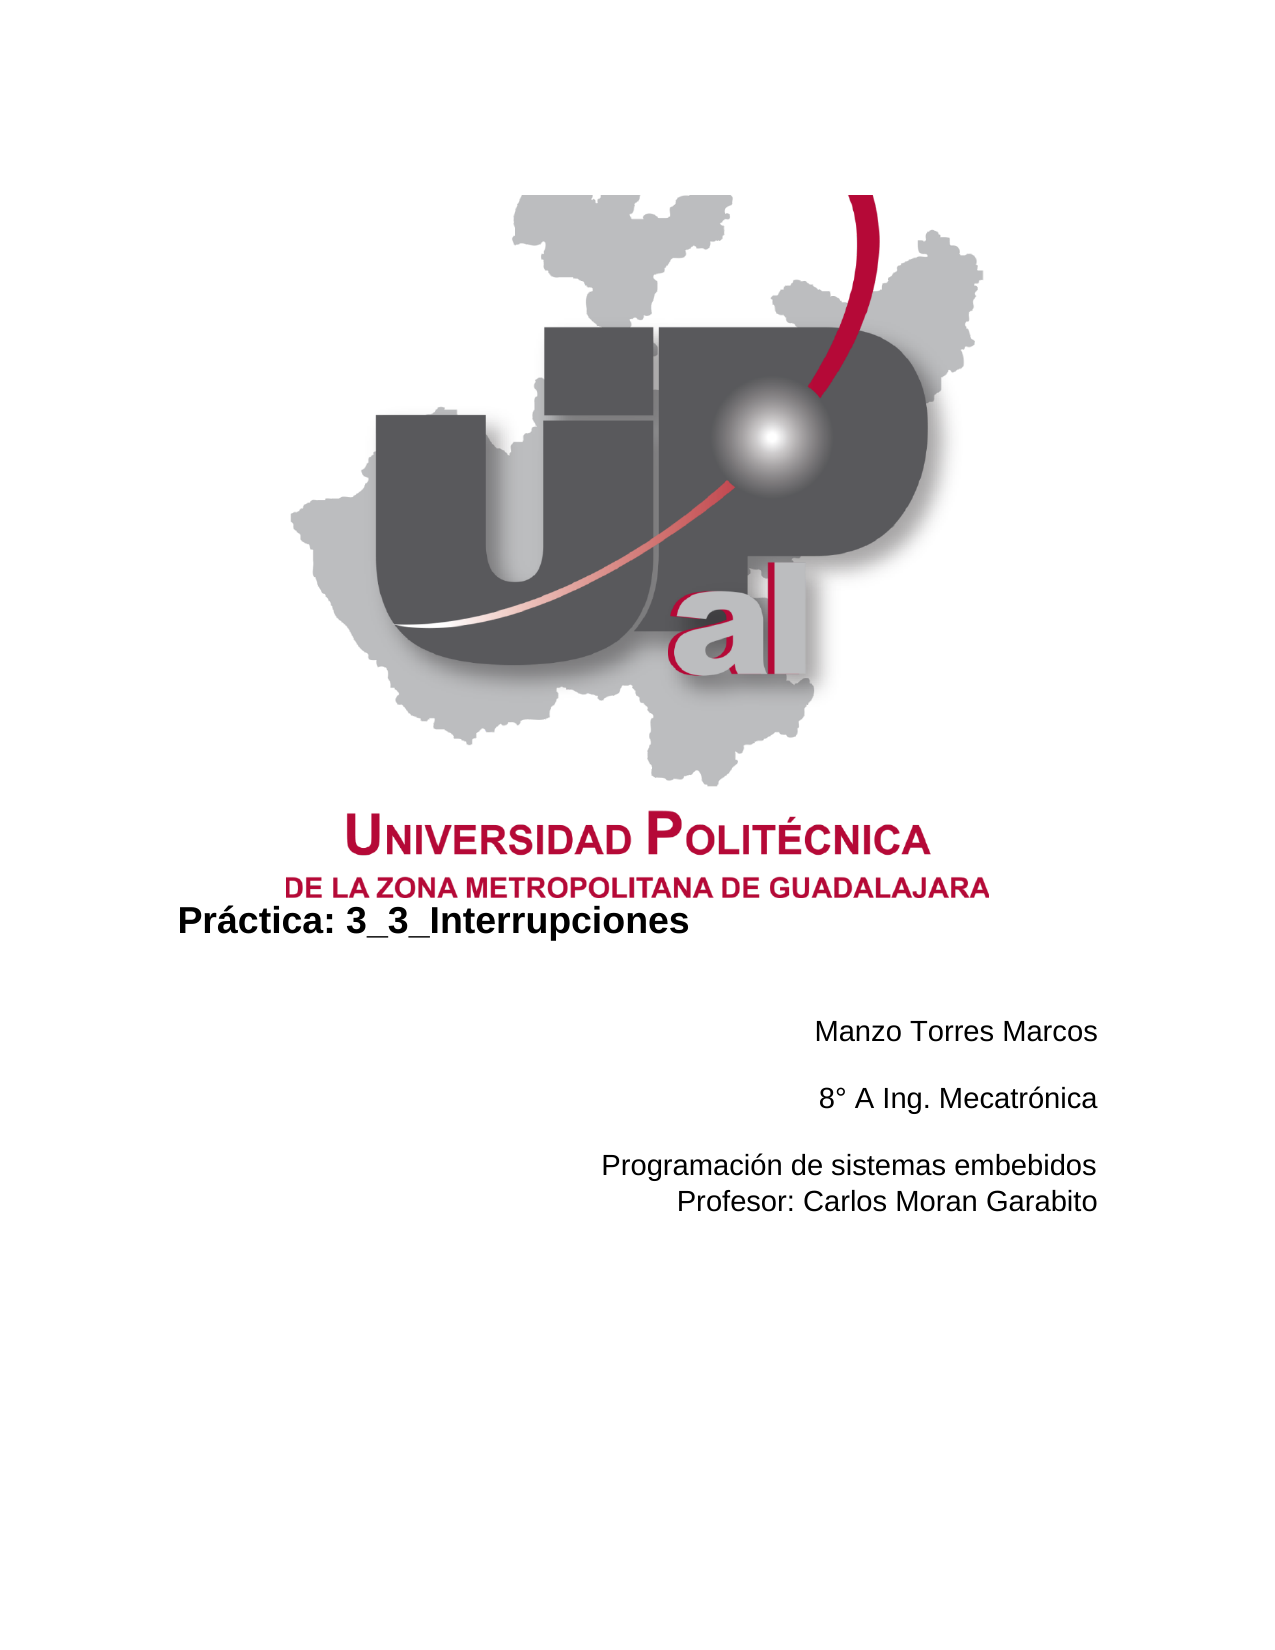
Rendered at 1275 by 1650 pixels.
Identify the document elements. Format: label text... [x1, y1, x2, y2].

picture [286, 195, 989, 898]
text Manzo Torres Marcos [177, 1014, 1098, 1048]
text Programación de sistemas embebidos Profesor: Carlos Moran Garabito [177, 1148, 1098, 1218]
text 8° A Ing. Mecatrónica [177, 1081, 1098, 1114]
